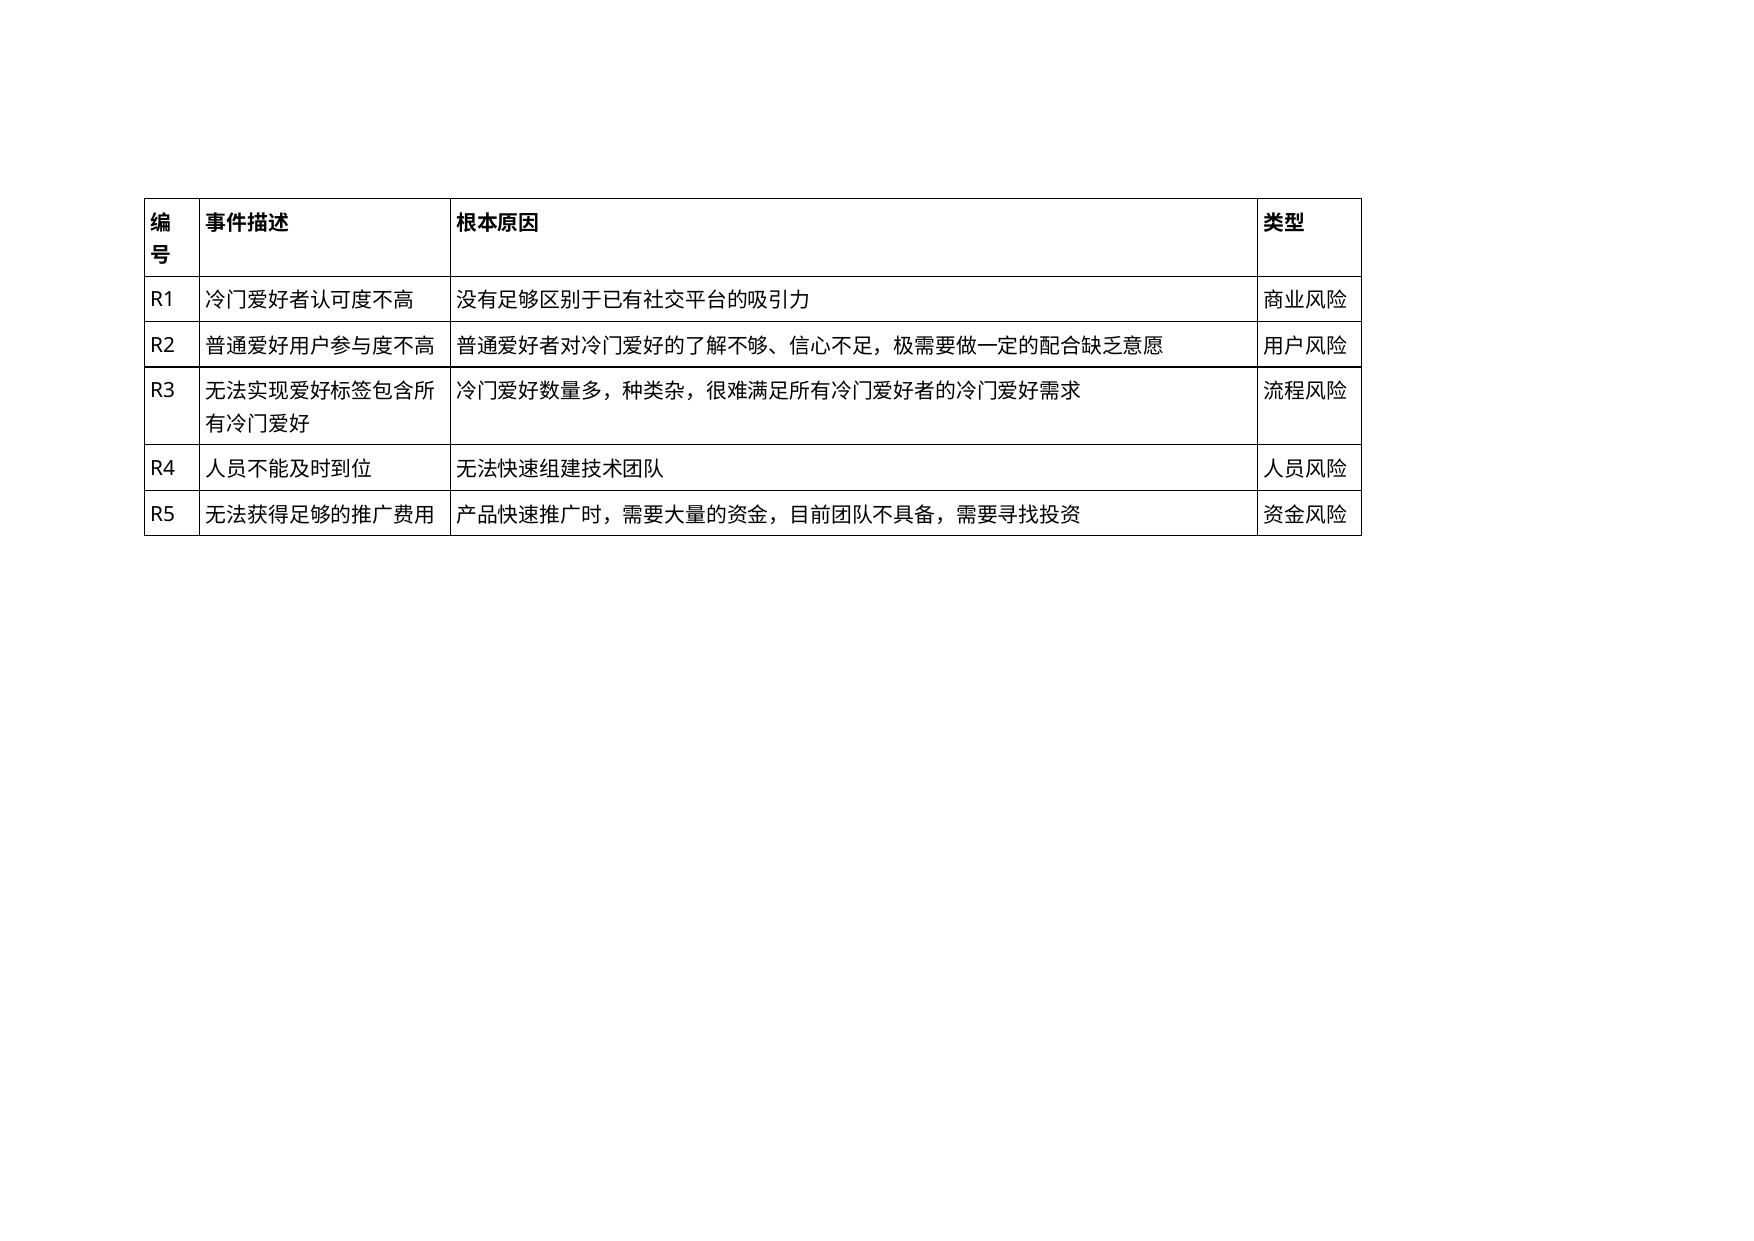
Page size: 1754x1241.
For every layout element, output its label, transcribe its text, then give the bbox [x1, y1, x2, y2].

table_cell R4 [145, 445, 199, 490]
table_cell 普通爱好者对冷门爱好的了解不够、信心不足，极需要做一定的配合缺乏意愿 [451, 322, 1257, 366]
table_cell 资金风险 [1258, 491, 1361, 535]
table_cell R2 [145, 322, 199, 366]
table_cell 冷门爱好数量多，种类杂，很难满足所有冷门爱好者的冷门爱好需求 [451, 368, 1257, 444]
table_cell 普通爱好用户参与度不高 [200, 322, 450, 366]
table_header 类型 [1258, 199, 1361, 276]
table_cell 产品快速推广时，需要大量的资金，目前团队不具备，需要寻找投资 [451, 491, 1257, 535]
table_header 编号 [145, 199, 199, 276]
table_cell 用户风险 [1258, 322, 1361, 366]
table_cell R3 [145, 368, 199, 444]
table_header 事件描述 [200, 199, 450, 276]
table_cell 流程风险 [1258, 368, 1361, 444]
table_cell 无法获得足够的推广费用 [200, 491, 450, 535]
table_cell 人员不能及时到位 [200, 445, 450, 490]
table_cell 冷门爱好者认可度不高 [200, 277, 450, 321]
table_header 根本原因 [451, 199, 1257, 276]
table_cell R5 [145, 491, 199, 535]
table_cell 商业风险 [1258, 277, 1361, 321]
table_cell 无法实现爱好标签包含所有冷门爱好 [200, 368, 450, 444]
table_cell 无法快速组建技术团队 [451, 445, 1257, 490]
table_cell R1 [145, 277, 199, 321]
table_cell 没有足够区别于已有社交平台的吸引力 [451, 277, 1257, 321]
table_cell 人员风险 [1258, 445, 1361, 490]
